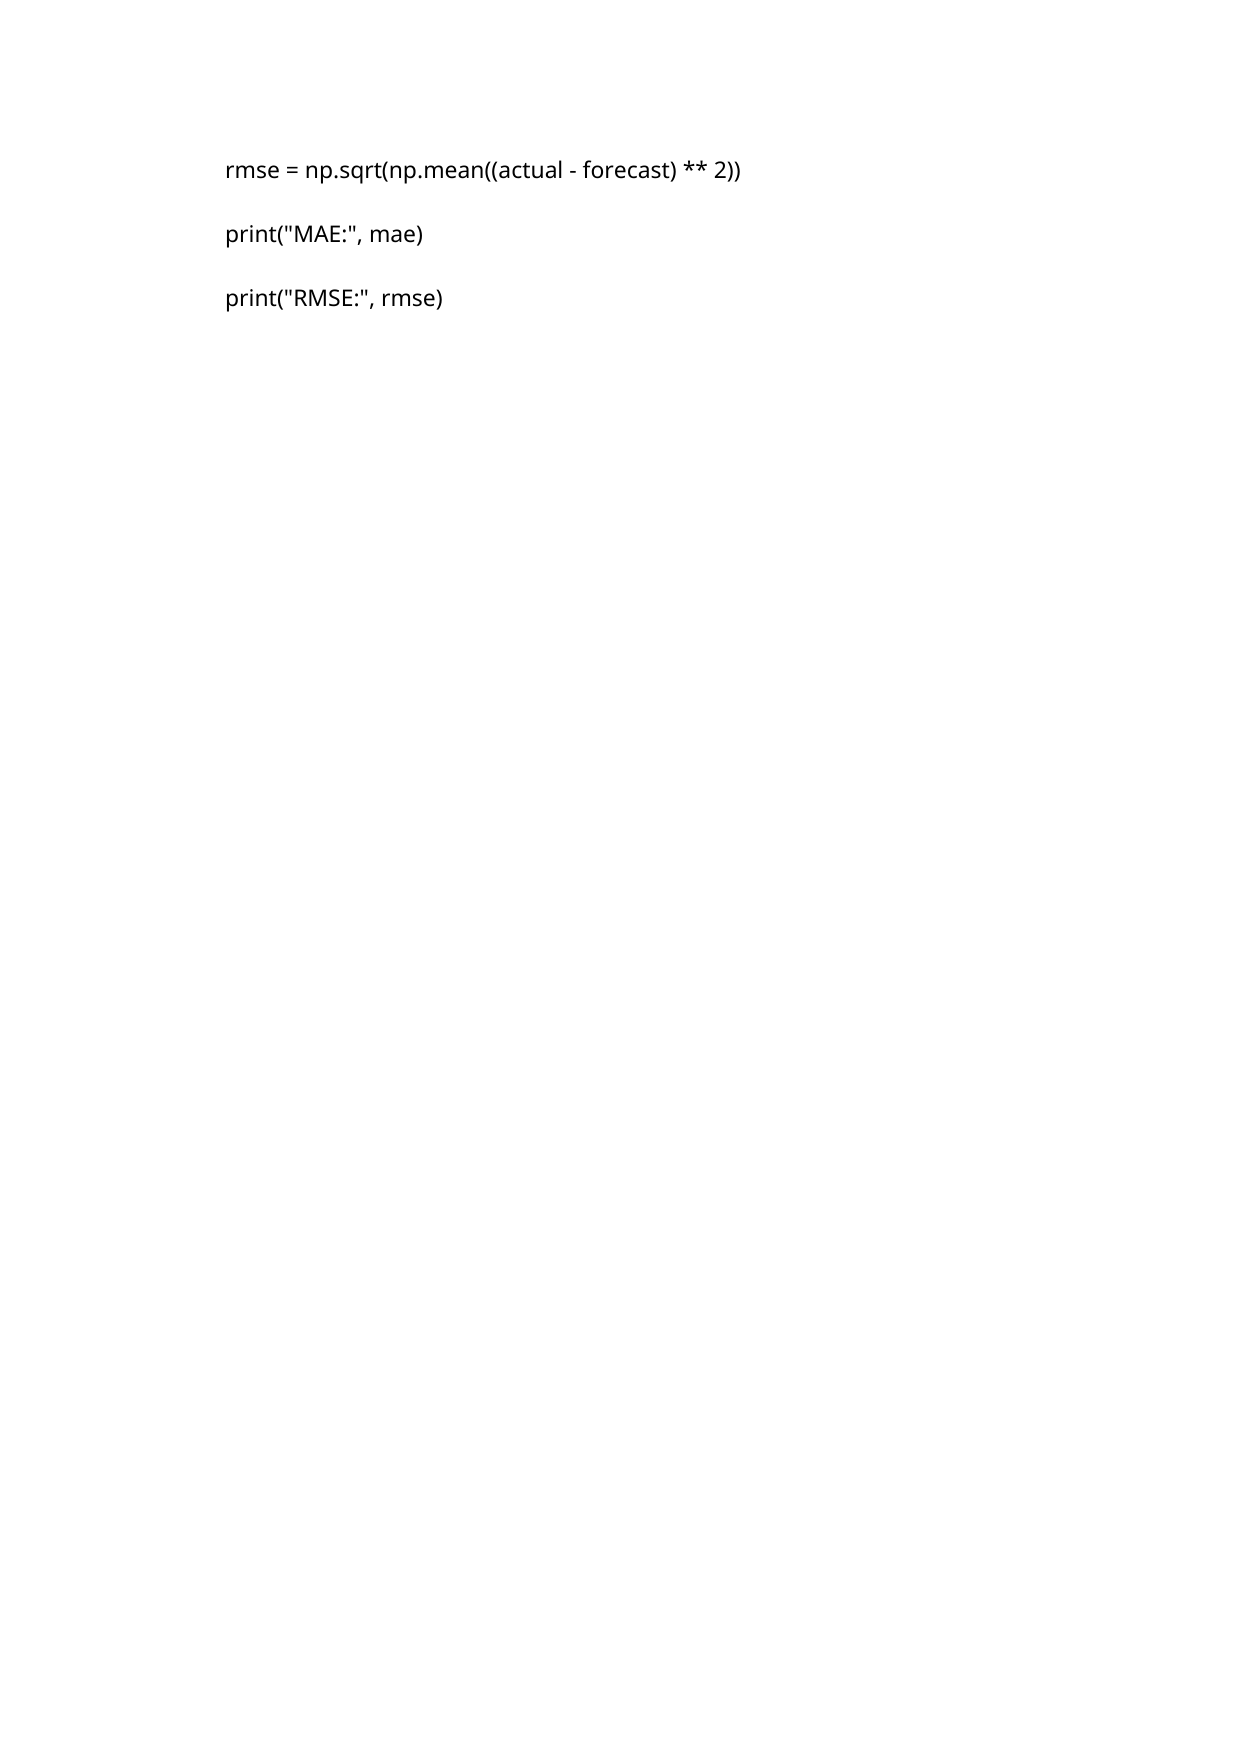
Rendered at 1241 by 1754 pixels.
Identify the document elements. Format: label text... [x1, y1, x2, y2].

text print("MAE:", mae) [225, 214, 1090, 249]
text rmse = np.sqrt(np.mean((actual - forecast) ** 2)) [225, 150, 1090, 185]
text print("RMSE:", rmse) [225, 278, 1090, 313]
